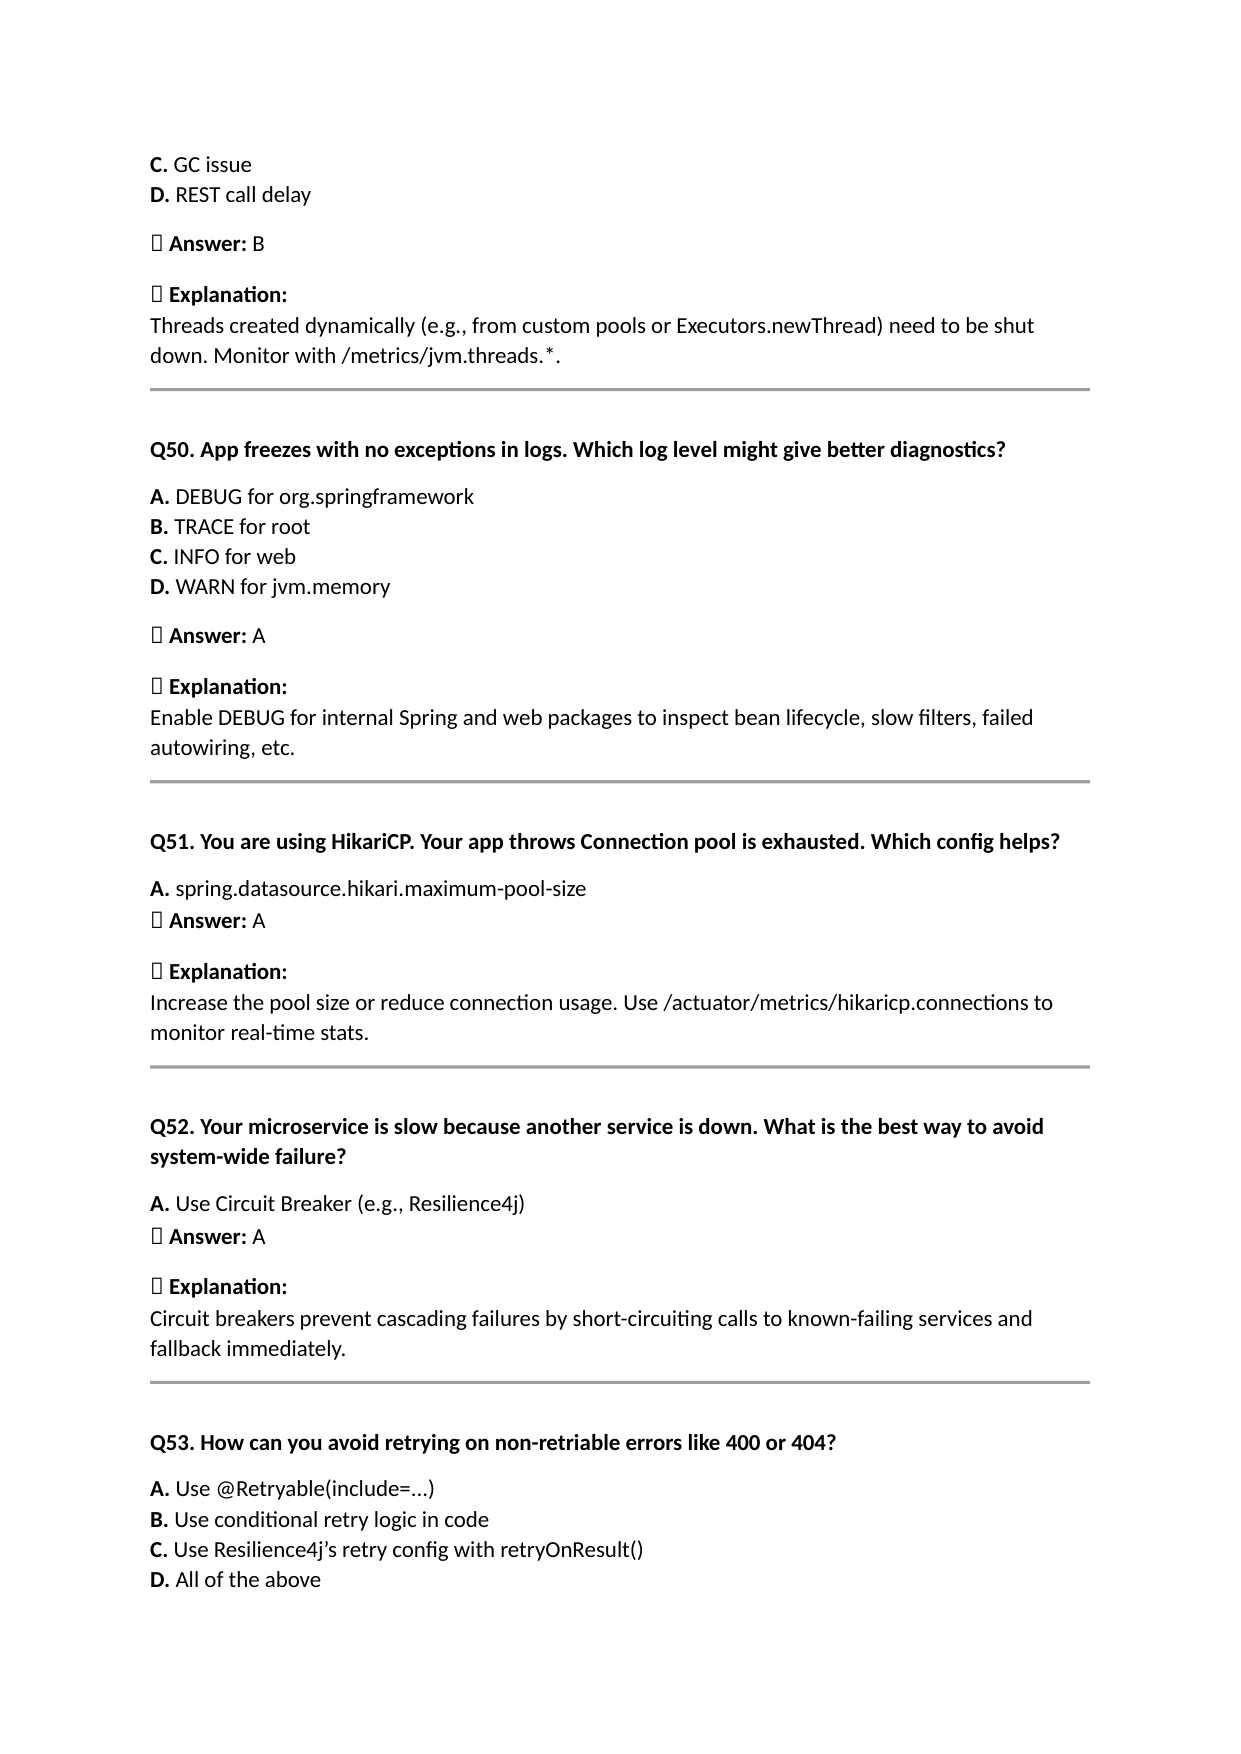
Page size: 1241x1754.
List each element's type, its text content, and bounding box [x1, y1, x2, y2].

text 📘 Explanation: Increase the pool size or reduce connection usage. Use /actuator/metrics/hikaricp.connections to monitor real-time stats. [150, 955, 1090, 1047]
text 📘 Explanation: Enable DEBUG for internal Spring and web packages to inspect bean lifecycle, slow filters, failed autowiring, etc. [150, 670, 1090, 761]
text Q52. Your microservice is slow because another service is down. What is the best way to avoid system-wide failure? [150, 1112, 1090, 1171]
text 📘 Explanation: Threads created dynamically (e.g., from custom pools or Executors.newThread) need to be shut down. Monitor with /metrics/jvm.threads.*. [150, 277, 1090, 369]
text A. Use Circuit Breaker (e.g., Resilience4j) ✅ Answer: A [150, 1189, 1090, 1251]
text Q53. How can you avoid retrying on non-retriable errors like 400 or 404? [150, 1428, 1090, 1456]
text 📘 Explanation: Circuit breakers prevent cascading failures by short-circuiting calls to known-failing services and fallback immediately. [150, 1270, 1090, 1362]
text ✅ Answer: A [150, 619, 1090, 651]
text ✅ Answer: B [150, 227, 1090, 258]
text Q50. App freezes with no exceptions in logs. Which log level might give better diagnostics? [150, 435, 1090, 463]
text A. spring.datasource.hikari.maximum-pool-size ✅ Answer: A [150, 874, 1090, 936]
text A. Memory leak B. Thread leak — threads not shut down after execution C. GC issue D. REST call delay [150, 150, 1090, 208]
text A. DEBUG for org.springframework B. TRACE for root C. INFO for web D. WARN for jvm.memory [150, 482, 1090, 600]
text A. Use @Retryable(include=...) B. Use conditional retry logic in code C. Use Resilience4j’s retry config with retryOnResult() D. All of the above [150, 1474, 1090, 1593]
text Q51. You are using HikariCP. Your app throws Connection pool is exhausted. Which config helps? [150, 827, 1090, 855]
